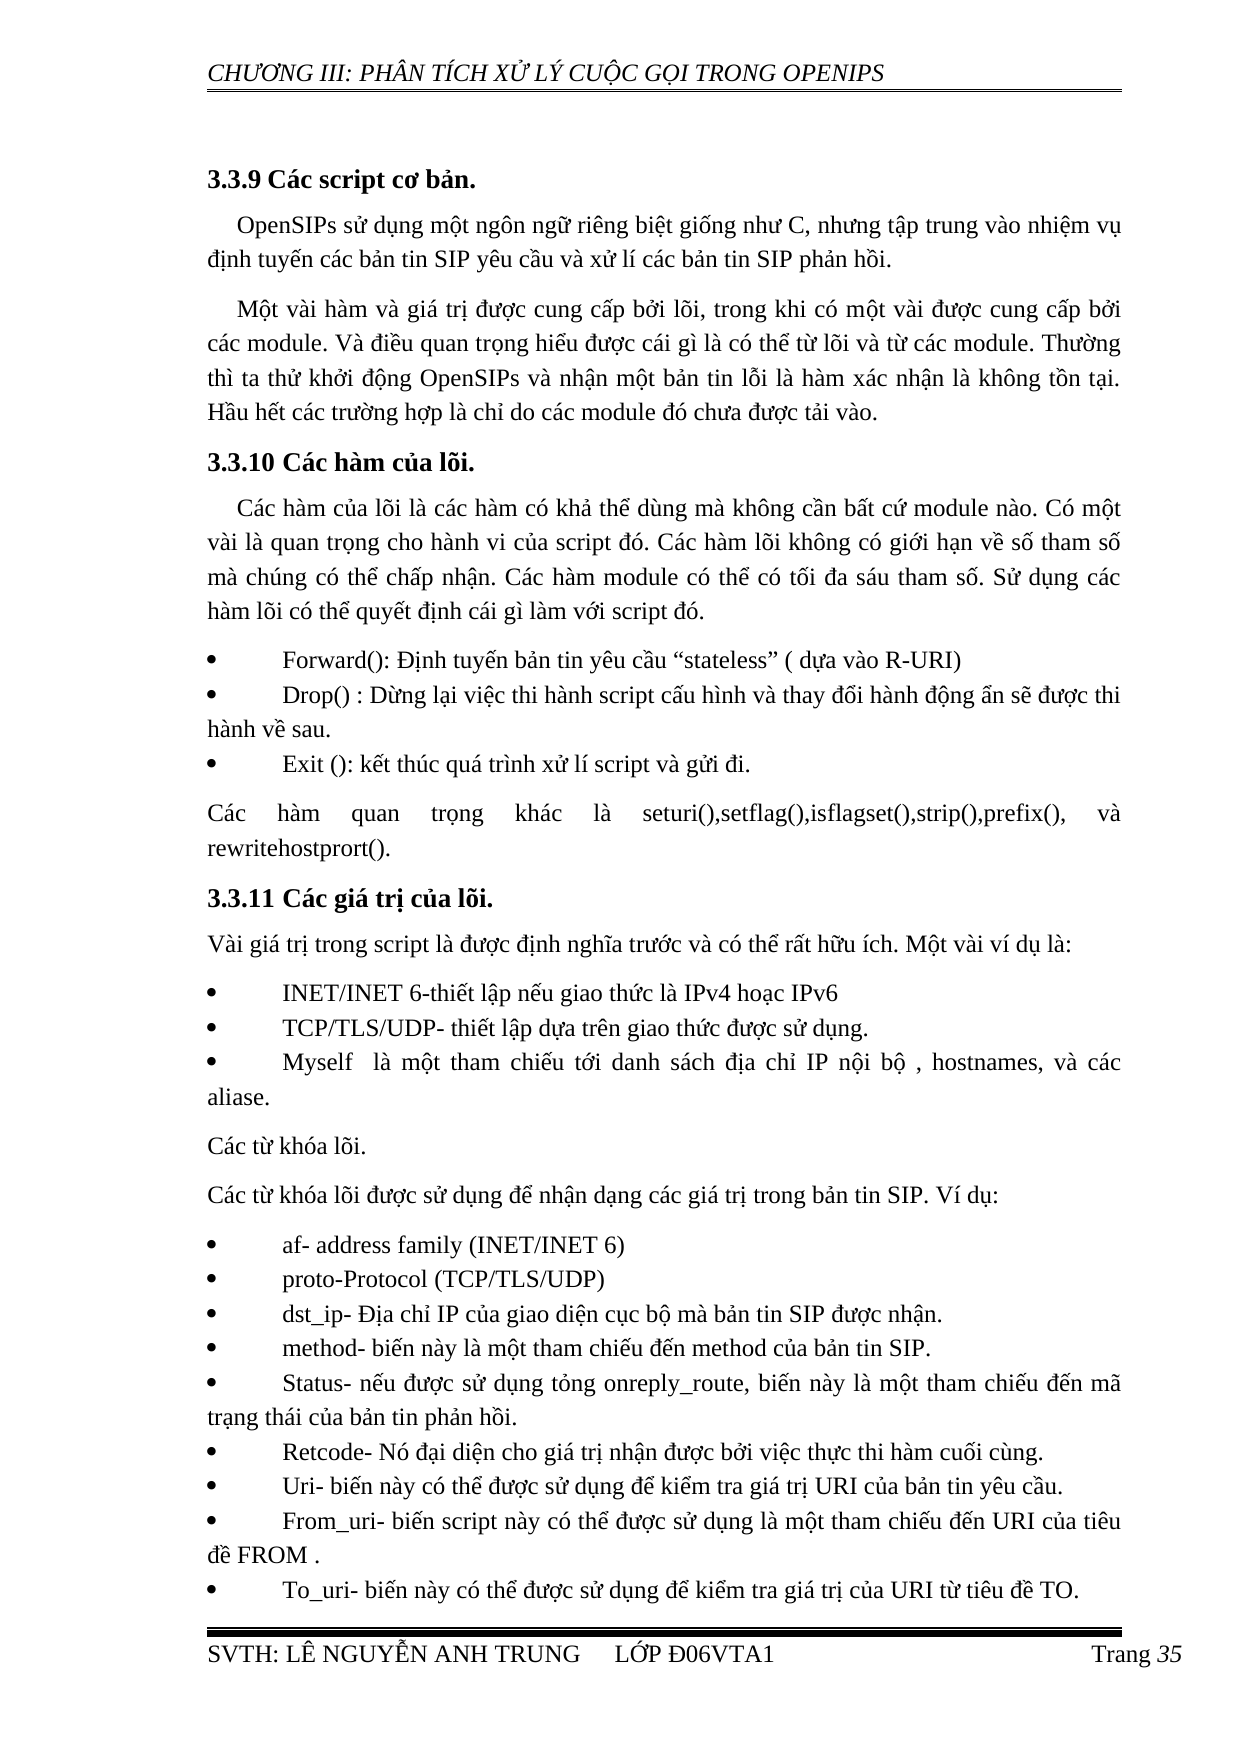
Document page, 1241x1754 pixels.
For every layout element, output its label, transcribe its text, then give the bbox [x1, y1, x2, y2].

text Các hàm của lõi là các hàm có khả thể dùng mà không cần bất cứ module nào. Có một vài là quan trọng cho hành vi của script đó. Các hàm lõi không có giới hạn về số tham số mà chúng có thể chấp nhận. Các hàm module có thể có tối đa sáu tham số. Sử dụng các hàm lõi có thể quyết định cái gì làm với script đó. [207, 493, 1122, 625]
list From_uri- biến script này có thể được sử dụng là một tham chiếu đến URI của tiêu đề FROM . [207, 1506, 1122, 1569]
list af- address family (INET/INET 6) [207, 1230, 1122, 1259]
list Exit (): kết thúc quá trình xử lí script và gửi đi. [207, 749, 1122, 778]
list To_uri- biến này có thể được sử dụng để kiểm tra giá trị của URI từ tiêu đề TO. [207, 1575, 1122, 1603]
text Các script cơ bản. [207, 163, 1122, 195]
text Các từ khóa lõi. [207, 1131, 1122, 1160]
list INET/INET 6-thiết lập nếu giao thức là IPv4 hoạc IPv6 [207, 978, 1122, 1007]
text Các hàm của lõi. [207, 447, 1122, 478]
text Vài giá trị trong script là được định nghĩa trước và có thể rất hữu ích. Một vài ví dụ là: [207, 929, 1122, 957]
list Retcode- Nó đại diện cho giá trị nhận được bởi việc thực thi hàm cuối cùng. [207, 1437, 1122, 1466]
list dst_ip- Địa chỉ IP của giao diện cục bộ mà bản tin SIP được nhận. [207, 1299, 1122, 1328]
list Drop() : Dừng lại việc thi hành script cấu hình và thay đổi hành động ẩn sẽ được thi hành về sau. [207, 680, 1122, 743]
list Status- nếu được sử dụng tỏng onreply_route, biến này là một tham chiếu đến mã trạng thái của bản tin phản hồi. [207, 1368, 1122, 1431]
list Myself là một tham chiếu tới danh sách địa chỉ IP nội bộ , hostnames, và các aliase. [207, 1047, 1122, 1110]
list Forward(): Định tuyến bản tin yêu cầu “stateless” ( dựa vào R-URI) [207, 646, 1122, 674]
text Một vài hàm và giá trị được cung cấp bởi lõi, trong khi có một vài được cung cấp bởi các module. Và điều quan trọng hiểu được cái gì là có thể từ lõi và từ các module. Thường thì ta thử khởi động OpenSIPs và nhận một bản tin lỗi là hàm xác nhận là không tồn tại. Hầu hết các trường hợp là chỉ do các module đó chưa được tải vào. [207, 294, 1122, 426]
text OpenSIPs sử dụng một ngôn ngữ riêng biệt giống như C, nhưng tập trung vào nhiệm vụ định tuyến các bản tin SIP yêu cầu và xử lí các bản tin SIP phản hồi. [207, 210, 1122, 273]
list Uri- biến này có thể được sử dụng để kiểm tra giá trị URI của bản tin yêu cầu. [207, 1471, 1122, 1500]
text Các hàm quan trọng khác là seturi(),setflag(),isflagset(),strip(),prefix(), và rewritehostprort(). [207, 798, 1122, 862]
text Các giá trị của lõi. [207, 882, 1122, 914]
list proto-Protocol (TCP/TLS/UDP) [207, 1264, 1122, 1293]
list TCP/TLS/UDP- thiết lập dựa trên giao thức được sử dụng. [207, 1013, 1122, 1041]
text Các từ khóa lõi được sử dụng để nhận dạng các giá trị trong bản tin SIP. Ví dụ: [207, 1181, 1122, 1209]
list method- biến này là một tham chiếu đến method của bản tin SIP. [207, 1333, 1122, 1362]
